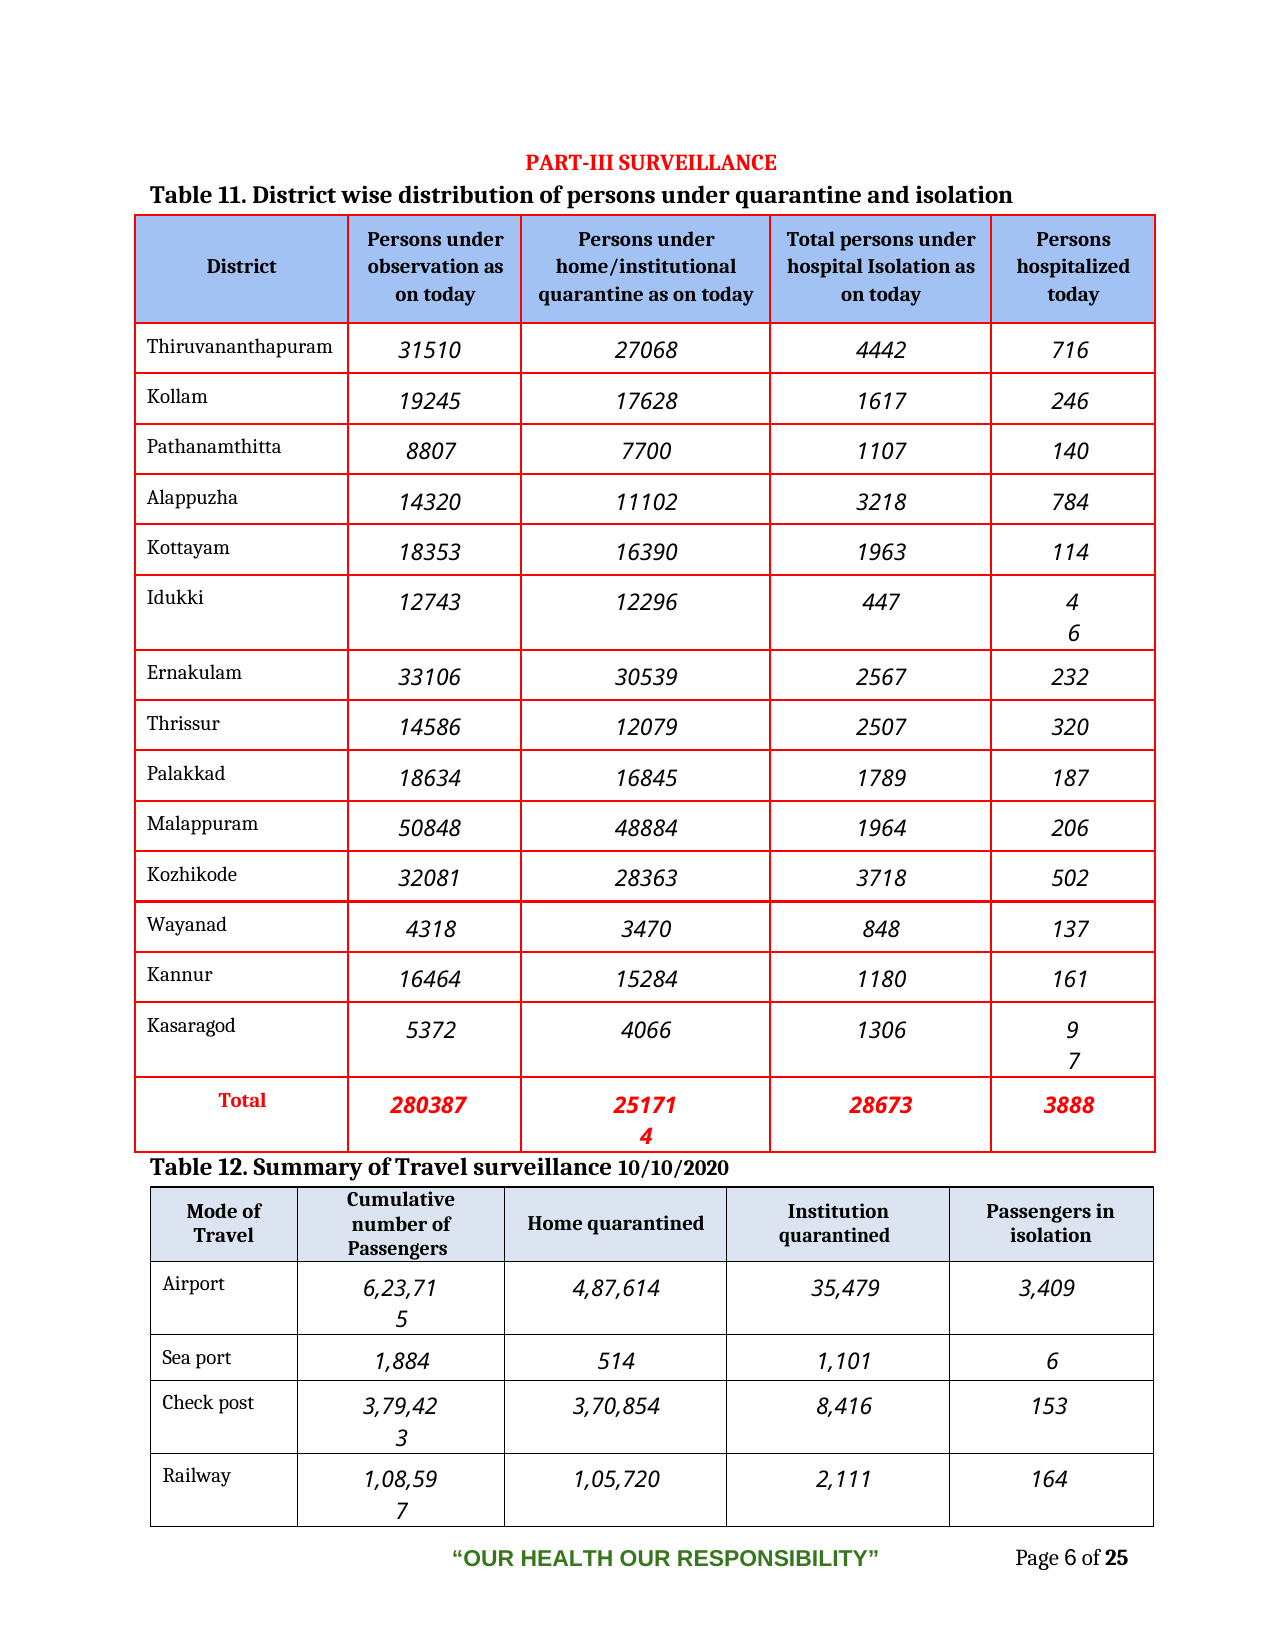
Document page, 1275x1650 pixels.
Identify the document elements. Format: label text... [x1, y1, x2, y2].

table_header Persons hospitalized today [992, 216, 1154, 322]
table_cell 48884 [522, 802, 769, 850]
table_cell 1,884 [298, 1335, 504, 1379]
table_cell Kottayam [136, 525, 347, 573]
table_cell Railway [151, 1454, 297, 1526]
table_cell 320 [992, 701, 1154, 749]
table_header Total persons under hospital Isolation as on today [771, 216, 990, 322]
table_cell Pathanamthitta [136, 425, 347, 473]
table_cell Total [136, 1078, 347, 1151]
table_cell 35,479 [727, 1262, 949, 1334]
table_cell 232 [992, 651, 1154, 699]
table_cell 8807 [349, 425, 520, 473]
table_cell 848 [771, 903, 990, 951]
table_cell 784 [992, 475, 1154, 523]
table_cell 14320 [349, 475, 520, 523]
table_cell 32081 [349, 852, 520, 900]
table_cell 3218 [771, 475, 990, 523]
table_cell 164 [950, 1454, 1153, 1526]
table_cell Malappuram [136, 802, 347, 850]
table_cell 1,101 [727, 1335, 949, 1379]
table_cell 5372 [349, 1003, 520, 1076]
table_cell 16464 [349, 953, 520, 1001]
table_cell Check post [151, 1381, 297, 1453]
table_cell 15284 [522, 953, 769, 1001]
table_cell Wayanad [136, 903, 347, 951]
table_cell 206 [992, 802, 1154, 850]
table_cell Kollam [136, 374, 347, 422]
table_cell 3,79,423 [298, 1381, 504, 1453]
table_cell Thiruvananthapuram [136, 324, 347, 372]
text PART-III SURVEILLANCE [521, 150, 781, 177]
table_cell 17628 [522, 374, 769, 422]
table_cell 8,416 [727, 1381, 949, 1453]
table_cell 1963 [771, 525, 990, 573]
table_header Persons under observation as on today [349, 216, 520, 322]
table_cell 30539 [522, 651, 769, 699]
table_cell 4,87,614 [505, 1262, 726, 1334]
table_header Persons under home/institutional quarantine as on today [522, 216, 769, 322]
table_cell Ernakulam [136, 651, 347, 699]
table_cell 3718 [771, 852, 990, 900]
table_cell 19245 [349, 374, 520, 422]
table_cell 46 [992, 576, 1154, 648]
table_cell 3888 [992, 1078, 1154, 1151]
table_cell Alappuzha [136, 475, 347, 523]
table_header Institution quarantined [727, 1188, 949, 1261]
table_cell 1107 [771, 425, 990, 473]
table_cell 12079 [522, 701, 769, 749]
table_cell 3,409 [950, 1262, 1153, 1334]
table_cell 27068 [522, 324, 769, 372]
table_cell 2,111 [727, 1454, 949, 1526]
table_cell Palakkad [136, 751, 347, 799]
table_cell Sea port [151, 1335, 297, 1379]
table_cell 1789 [771, 751, 990, 799]
table_cell Idukki [136, 576, 347, 648]
table_cell 187 [992, 751, 1154, 799]
table_cell Kasaragod [136, 1003, 347, 1076]
table_cell 140 [992, 425, 1154, 473]
table_cell 7700 [522, 425, 769, 473]
table_cell 18634 [349, 751, 520, 799]
table_cell 31510 [349, 324, 520, 372]
table_cell Kozhikode [136, 852, 347, 900]
text Table 12. Summary of Travel surveillance 10/10/2020 [150, 1153, 1223, 1182]
table_cell 246 [992, 374, 1154, 422]
table_cell 6,23,715 [298, 1262, 504, 1334]
table_cell 97 [992, 1003, 1154, 1076]
table_cell 153 [950, 1381, 1153, 1453]
table_cell Kannur [136, 953, 347, 1001]
table_cell 4318 [349, 903, 520, 951]
table_cell 502 [992, 852, 1154, 900]
table_header Home quarantined [505, 1188, 726, 1261]
table_cell 1,05,720 [505, 1454, 726, 1526]
table_cell 18353 [349, 525, 520, 573]
table_cell 251714 [522, 1078, 769, 1151]
table_cell 114 [992, 525, 1154, 573]
table_cell 1964 [771, 802, 990, 850]
table_cell 447 [771, 576, 990, 648]
text Table 11. District wise distribution of persons under quarantine and isolation [150, 181, 1223, 209]
table_cell 2567 [771, 651, 990, 699]
table_cell 6 [950, 1335, 1153, 1379]
table_cell Airport [151, 1262, 297, 1334]
table_cell 33106 [349, 651, 520, 699]
table_cell 1306 [771, 1003, 990, 1076]
table_cell 3470 [522, 903, 769, 951]
table_header Passengers in isolation [950, 1188, 1153, 1261]
table_header Mode of Travel [151, 1188, 297, 1261]
table_cell 16845 [522, 751, 769, 799]
table_cell 137 [992, 903, 1154, 951]
table_cell 280387 [349, 1078, 520, 1151]
table_cell 12743 [349, 576, 520, 648]
table_cell 4066 [522, 1003, 769, 1076]
table_cell 3,70,854 [505, 1381, 726, 1453]
table_cell Thrissur [136, 701, 347, 749]
table_cell 28363 [522, 852, 769, 900]
table_cell 4442 [771, 324, 990, 372]
table_cell 50848 [349, 802, 520, 850]
table_cell 1617 [771, 374, 990, 422]
table_cell 716 [992, 324, 1154, 372]
table_cell 2507 [771, 701, 990, 749]
table_cell 14586 [349, 701, 520, 749]
table_cell 1,08,597 [298, 1454, 504, 1526]
table_cell 161 [992, 953, 1154, 1001]
table_cell 16390 [522, 525, 769, 573]
table_header Cumulative number of Passengers [298, 1188, 504, 1261]
table_cell 11102 [522, 475, 769, 523]
table_cell 1180 [771, 953, 990, 1001]
table_cell 514 [505, 1335, 726, 1379]
table_header District [136, 216, 347, 322]
table_cell 12296 [522, 576, 769, 648]
table_cell 28673 [771, 1078, 990, 1151]
